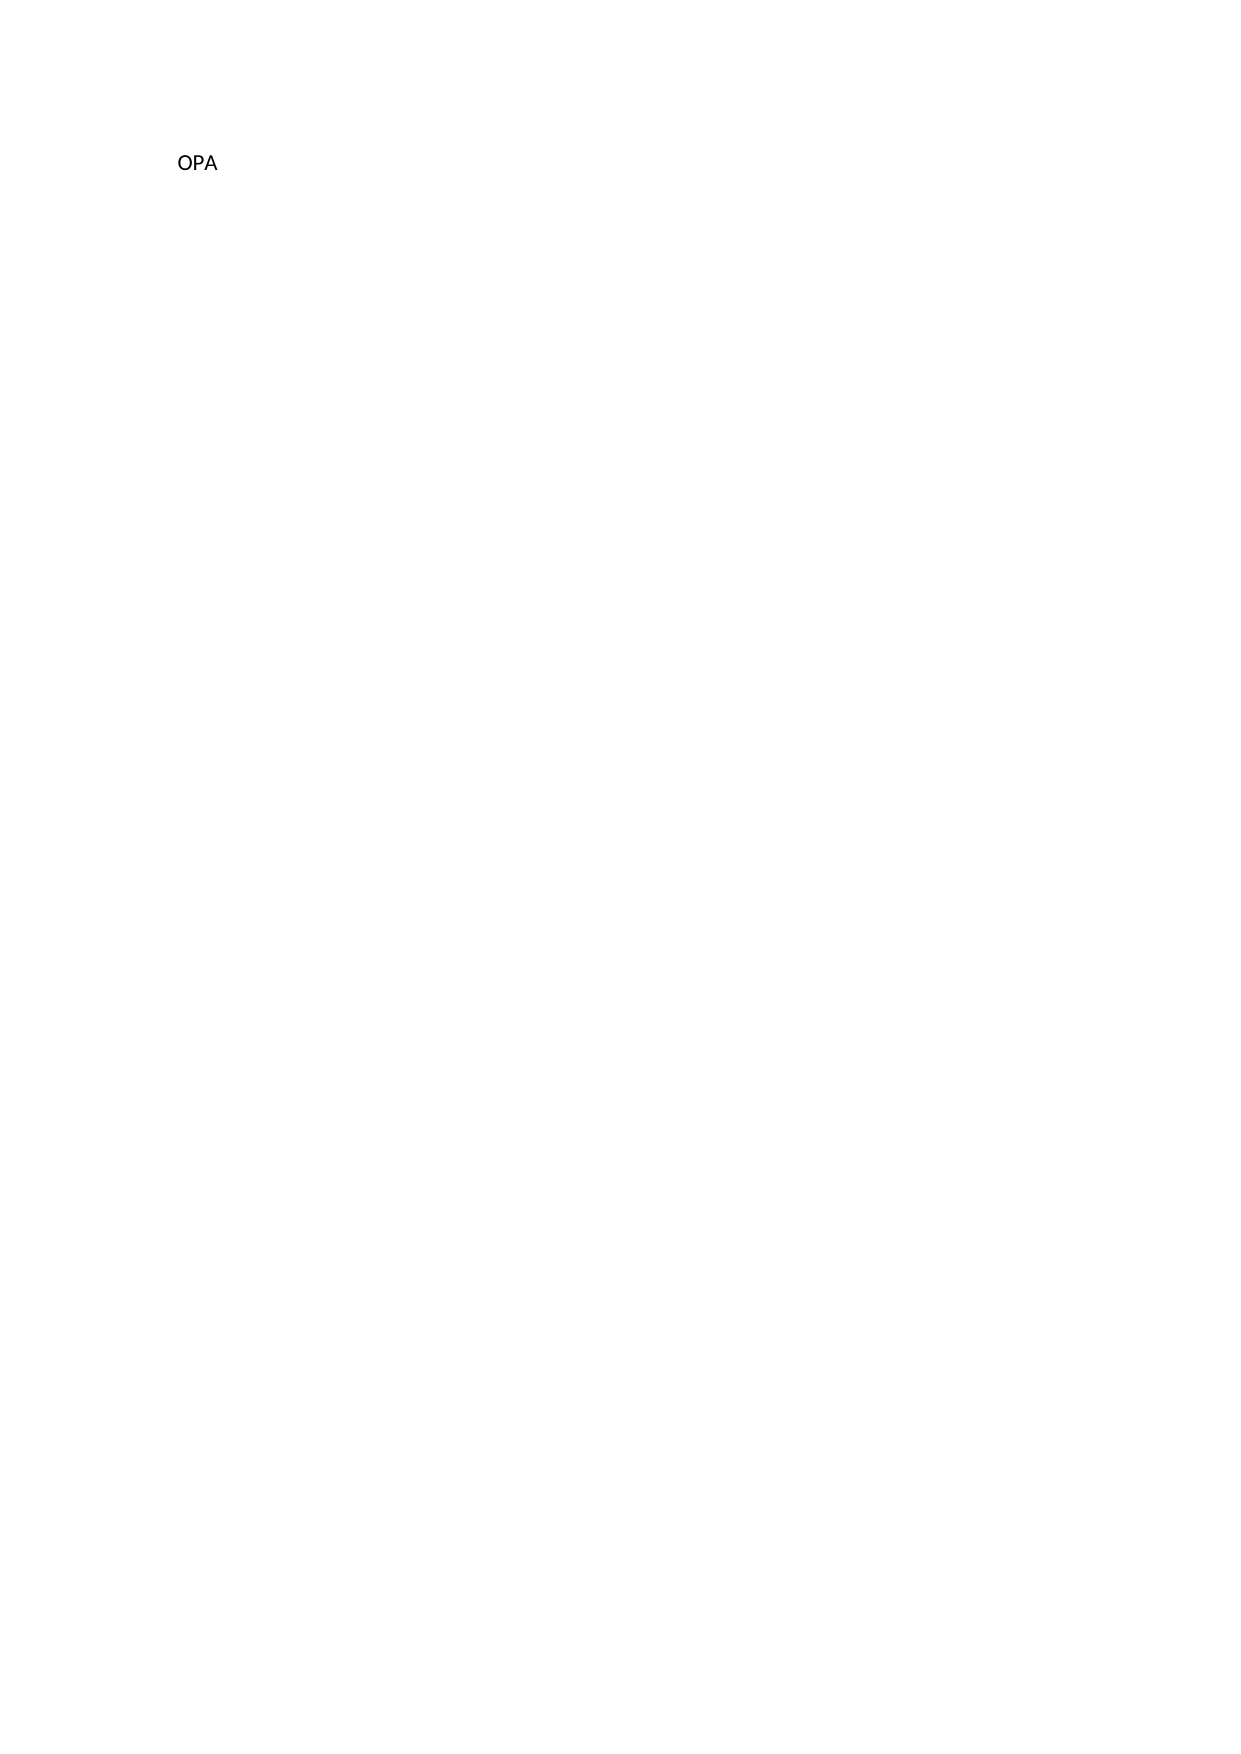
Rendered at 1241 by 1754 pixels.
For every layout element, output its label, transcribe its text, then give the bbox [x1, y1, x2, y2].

text OPA [177, 148, 1063, 176]
